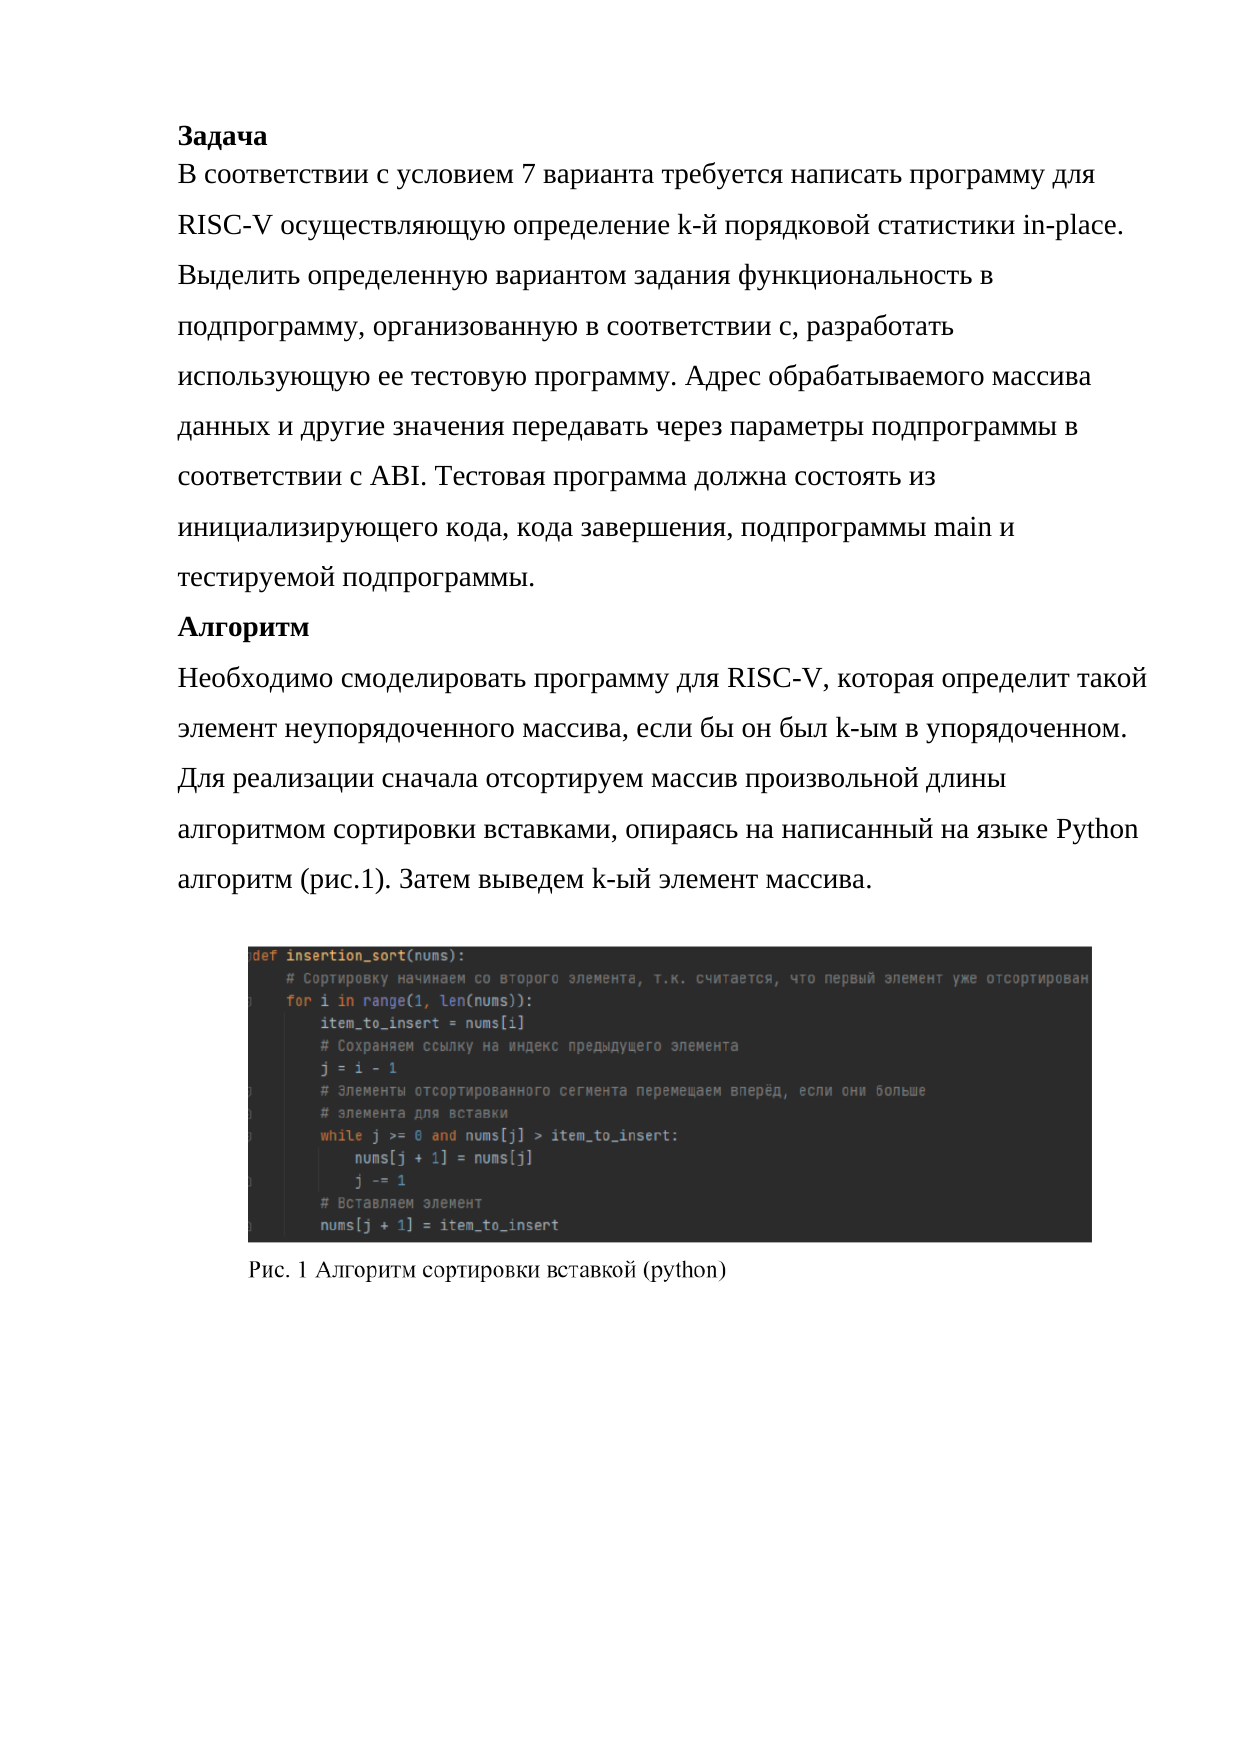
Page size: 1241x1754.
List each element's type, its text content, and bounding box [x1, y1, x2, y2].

text Задача [177, 118, 1152, 152]
text Необходимо смоделировать программу для RISC-V, которая определит такой элемент неупорядоченного массива, если бы он был k-ым в упорядоченном. Для реализации сначала отсортируем массив произвольной длины алгоритмом сортировки вставками, опираясь на написанный на языке Python алгоритм (рис.1). Затем выведем k-ый элемент массива. [177, 660, 1152, 894]
text Алгоритм [177, 609, 1152, 643]
picture [177, 911, 1152, 1309]
text В соответствии с условием 7 варианта требуется написать программу для RISC-V осуществляющую определение k-й порядковой статистики in-place. [177, 157, 1152, 241]
text Выделить определенную вариантом задания функциональность в подпрограмму, организованную в соответствии с, разработать использующую ее тестовую программу. Адрес обрабатываемого массива данных и другие значения передавать через параметры подпрограммы в соответствии с ABI. Тестовая программа должна состоять из инициализирующего кода, кода завершения, подпрограммы main и тестируемой подпрограммы. [177, 257, 1152, 593]
